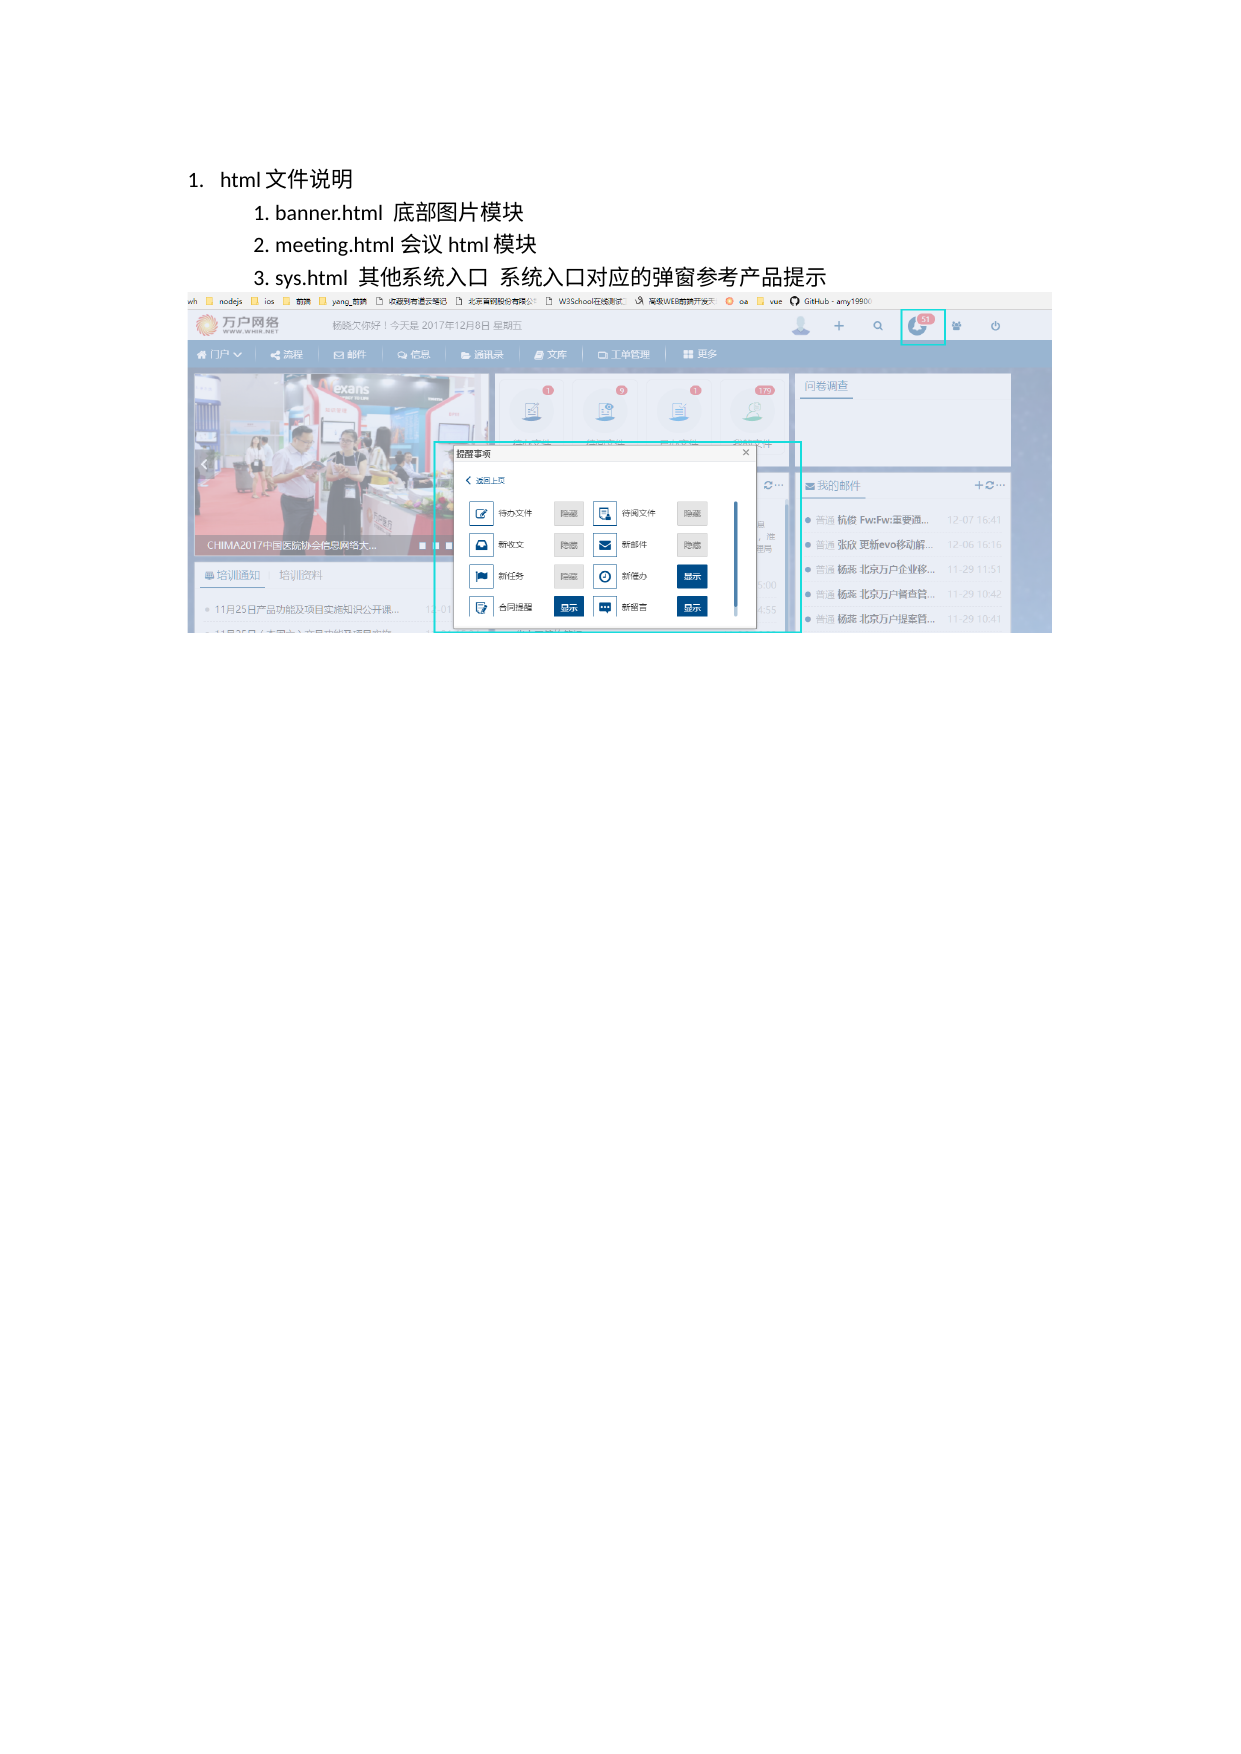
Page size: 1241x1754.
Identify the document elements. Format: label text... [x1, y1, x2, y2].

list banner.html 底部图片模块 [187, 194, 1053, 227]
list sys.html 其他系统入口 系统入口对应的弹窗参考产品提示 [187, 259, 1053, 292]
list html文件说明 [187, 162, 1053, 194]
picture [187, 292, 1052, 633]
list meeting.html 会议html模块 [187, 227, 1053, 259]
